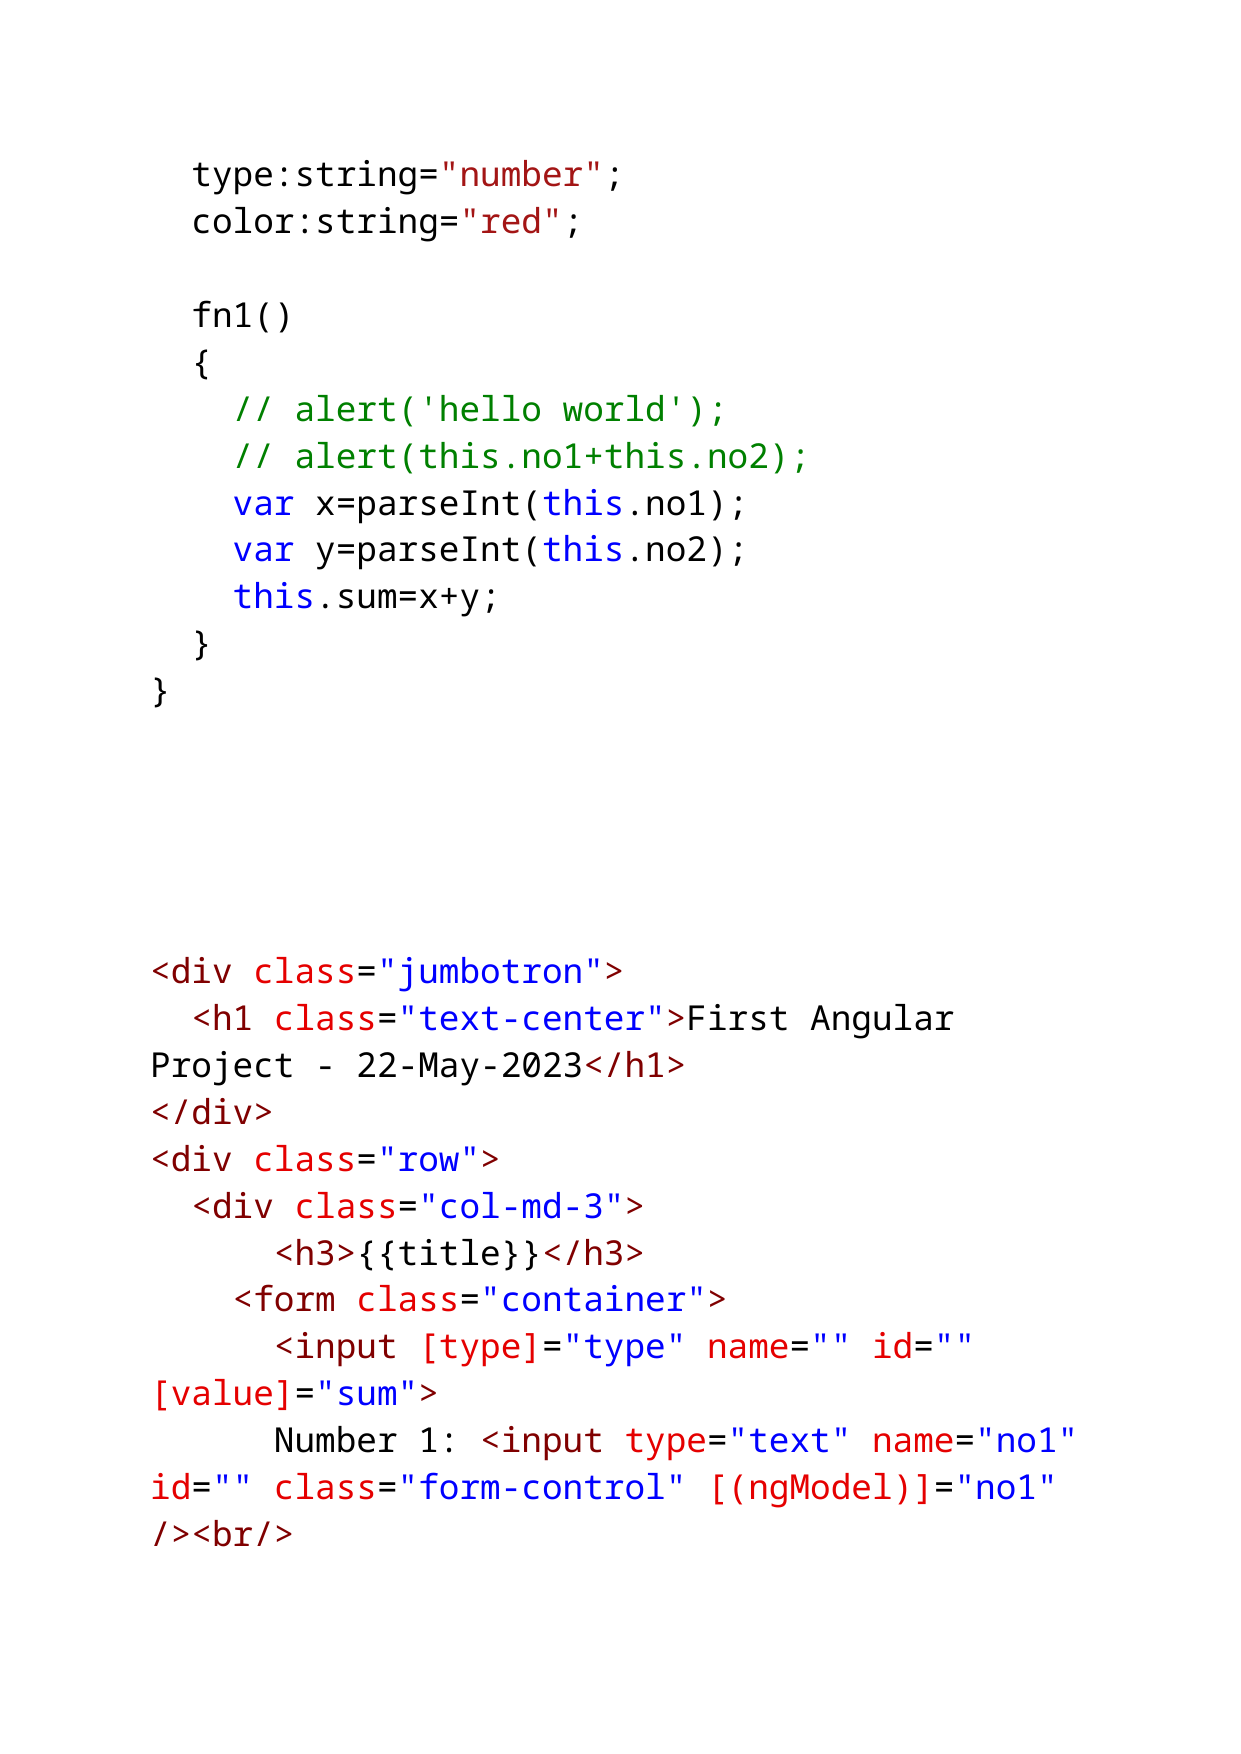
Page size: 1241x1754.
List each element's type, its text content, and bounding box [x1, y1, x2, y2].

text <div class="col-md-3"> [150, 1181, 1090, 1228]
text } [150, 619, 1090, 666]
text type:string="number"; [150, 150, 1090, 197]
text // alert('hello world'); [150, 384, 1090, 431]
text { [150, 337, 1090, 384]
text } [150, 666, 1090, 712]
text </div> [150, 1087, 1090, 1134]
text <h1 class="text-center">First Angular Project - 22-May-2023</h1> [150, 994, 1090, 1087]
text <input [type]="type" name="" id="" [value]="sum"> [150, 1322, 1090, 1416]
text fn1() [150, 291, 1090, 337]
text color:string="red"; [150, 197, 1090, 244]
text this.sum=x+y; [150, 572, 1090, 619]
text var y=parseInt(this.no2); [150, 525, 1090, 572]
text Number 1: <input type="text" name="no1" id="" class="form-control" [(ngModel)]="no1" /><br/> [150, 1416, 1090, 1556]
text // alert(this.no1+this.no2); [150, 431, 1090, 478]
text <div class="jumbotron"> [150, 947, 1090, 994]
text var x=parseInt(this.no1); [150, 478, 1090, 525]
text <div class="row"> [150, 1134, 1090, 1181]
text <form class="container"> [150, 1275, 1090, 1322]
text <h3>{{title}}</h3> [150, 1228, 1090, 1275]
